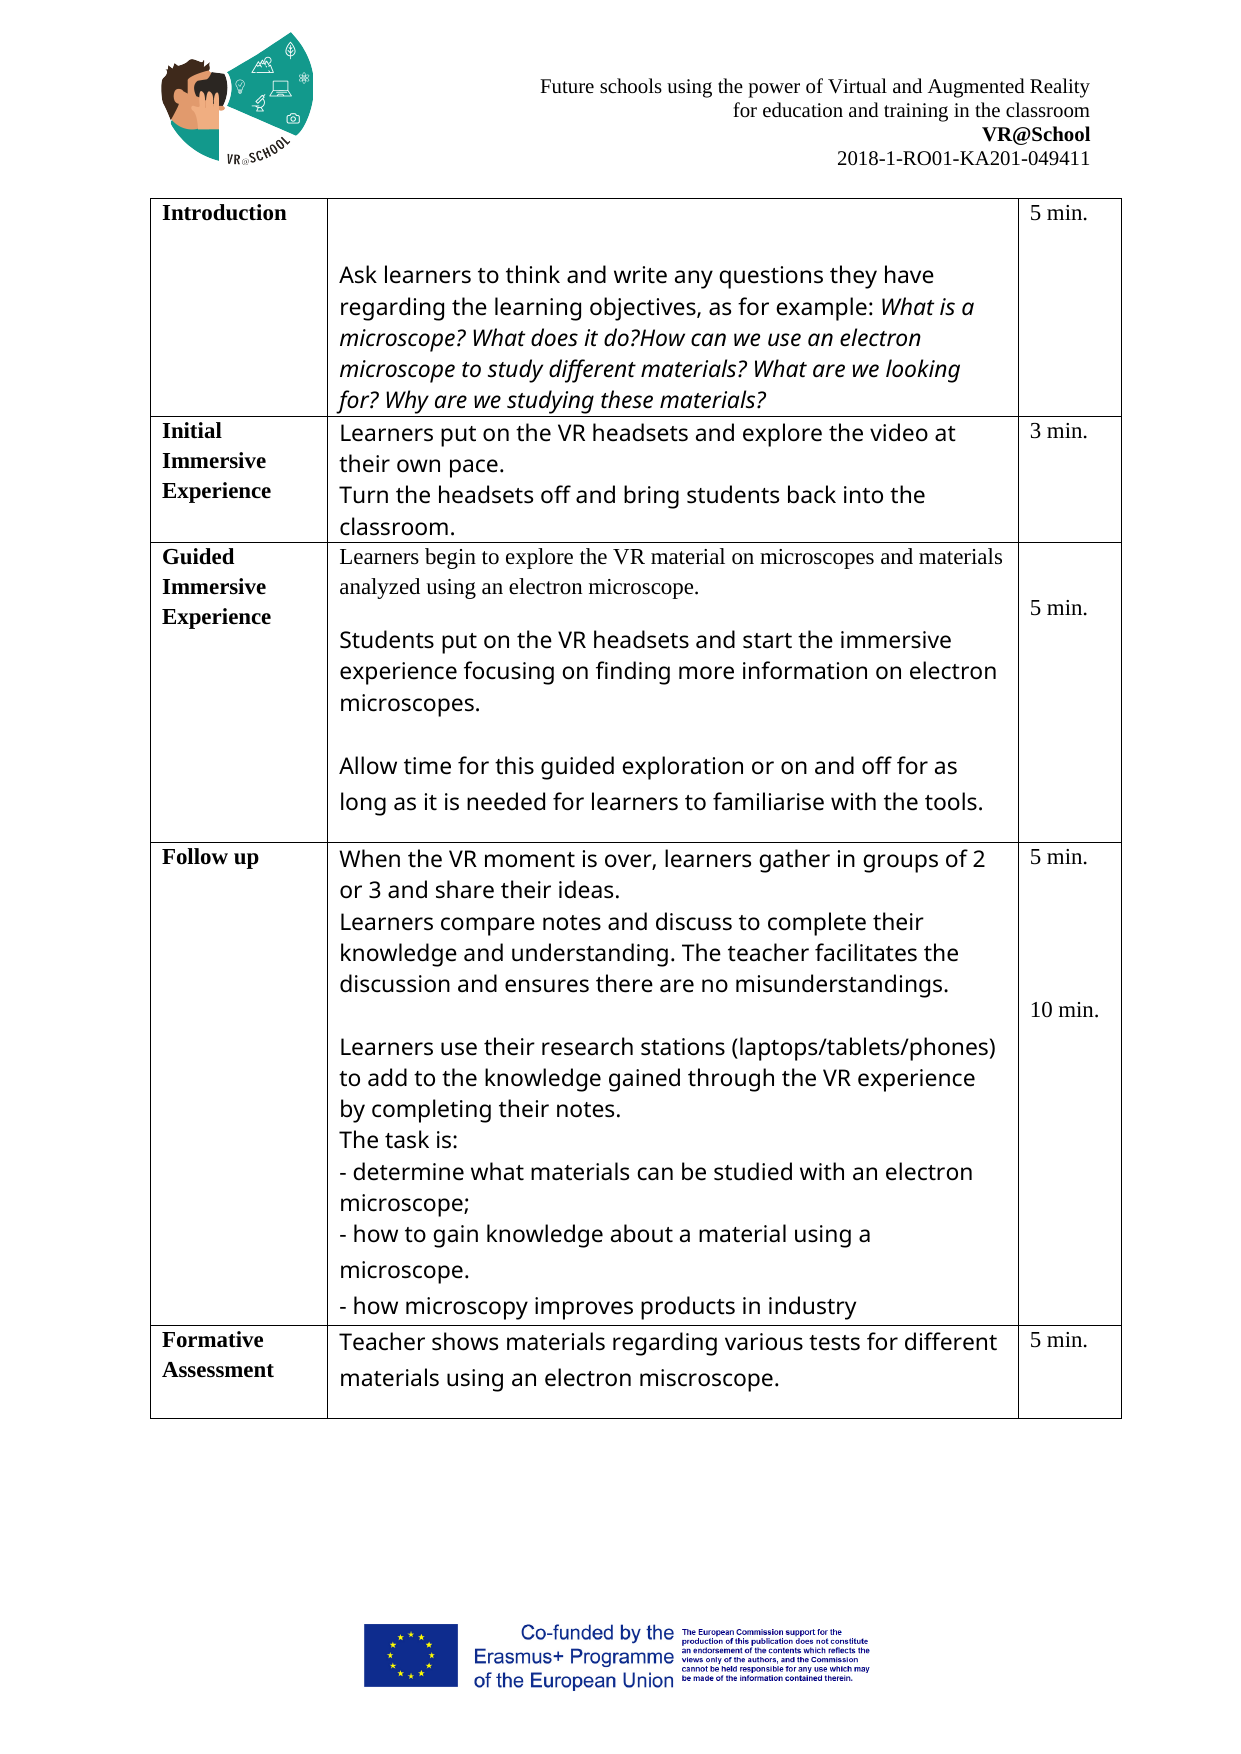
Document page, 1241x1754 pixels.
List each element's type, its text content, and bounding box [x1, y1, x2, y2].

table_cell 5 min. [1019, 199, 1121, 416]
table_cell 5 min. 10 min. [1019, 843, 1121, 1325]
table_cell Initial Immersive Experience [151, 417, 327, 542]
table_cell Learners begin to explore the VR material on microscopes and materials analyzed using an electron microscope. Students put on the VR headsets and start the immersive experience focusing on finding more information on electron microscopes. Allow time for this guided exploration or on and off for as long as it is needed for learners to familiarise with the tools. [328, 543, 1018, 842]
table_cell Teacher shows materials regarding various tests for different materials using an electron miscroscope. [328, 1326, 1018, 1418]
table_cell 3 min. [1019, 417, 1121, 542]
table_cell When the VR moment is over, learners gather in groups of 2 or 3 and share their ideas. Learners compare notes and discuss to complete their knowledge and understanding. The teacher facilitates the discussion and ensures there are no misunderstandings. Learners use their research stations (laptops/tablets/phones) to add to the knowledge gained through the VR experience by completing their notes. The task is: - determine what materials can be studied with an electron microscope; - how to gain knowledge about a material using a microscope. - how microscopy improves products in industry [328, 843, 1018, 1325]
table_cell Follow up [151, 843, 327, 1325]
table_cell 5 min. [1019, 543, 1121, 842]
table_cell Formative Assessment [151, 1326, 327, 1418]
picture [161, 32, 313, 175]
table_cell Learners put on the VR headsets and explore the video at their own pace. Turn the headsets off and bring students back into the classroom. [328, 417, 1018, 542]
table_cell Introduction [151, 199, 327, 416]
picture [360, 1608, 876, 1692]
table_cell Guided Immersive Experience [151, 543, 327, 842]
table_cell 5 min. [1019, 1326, 1121, 1418]
